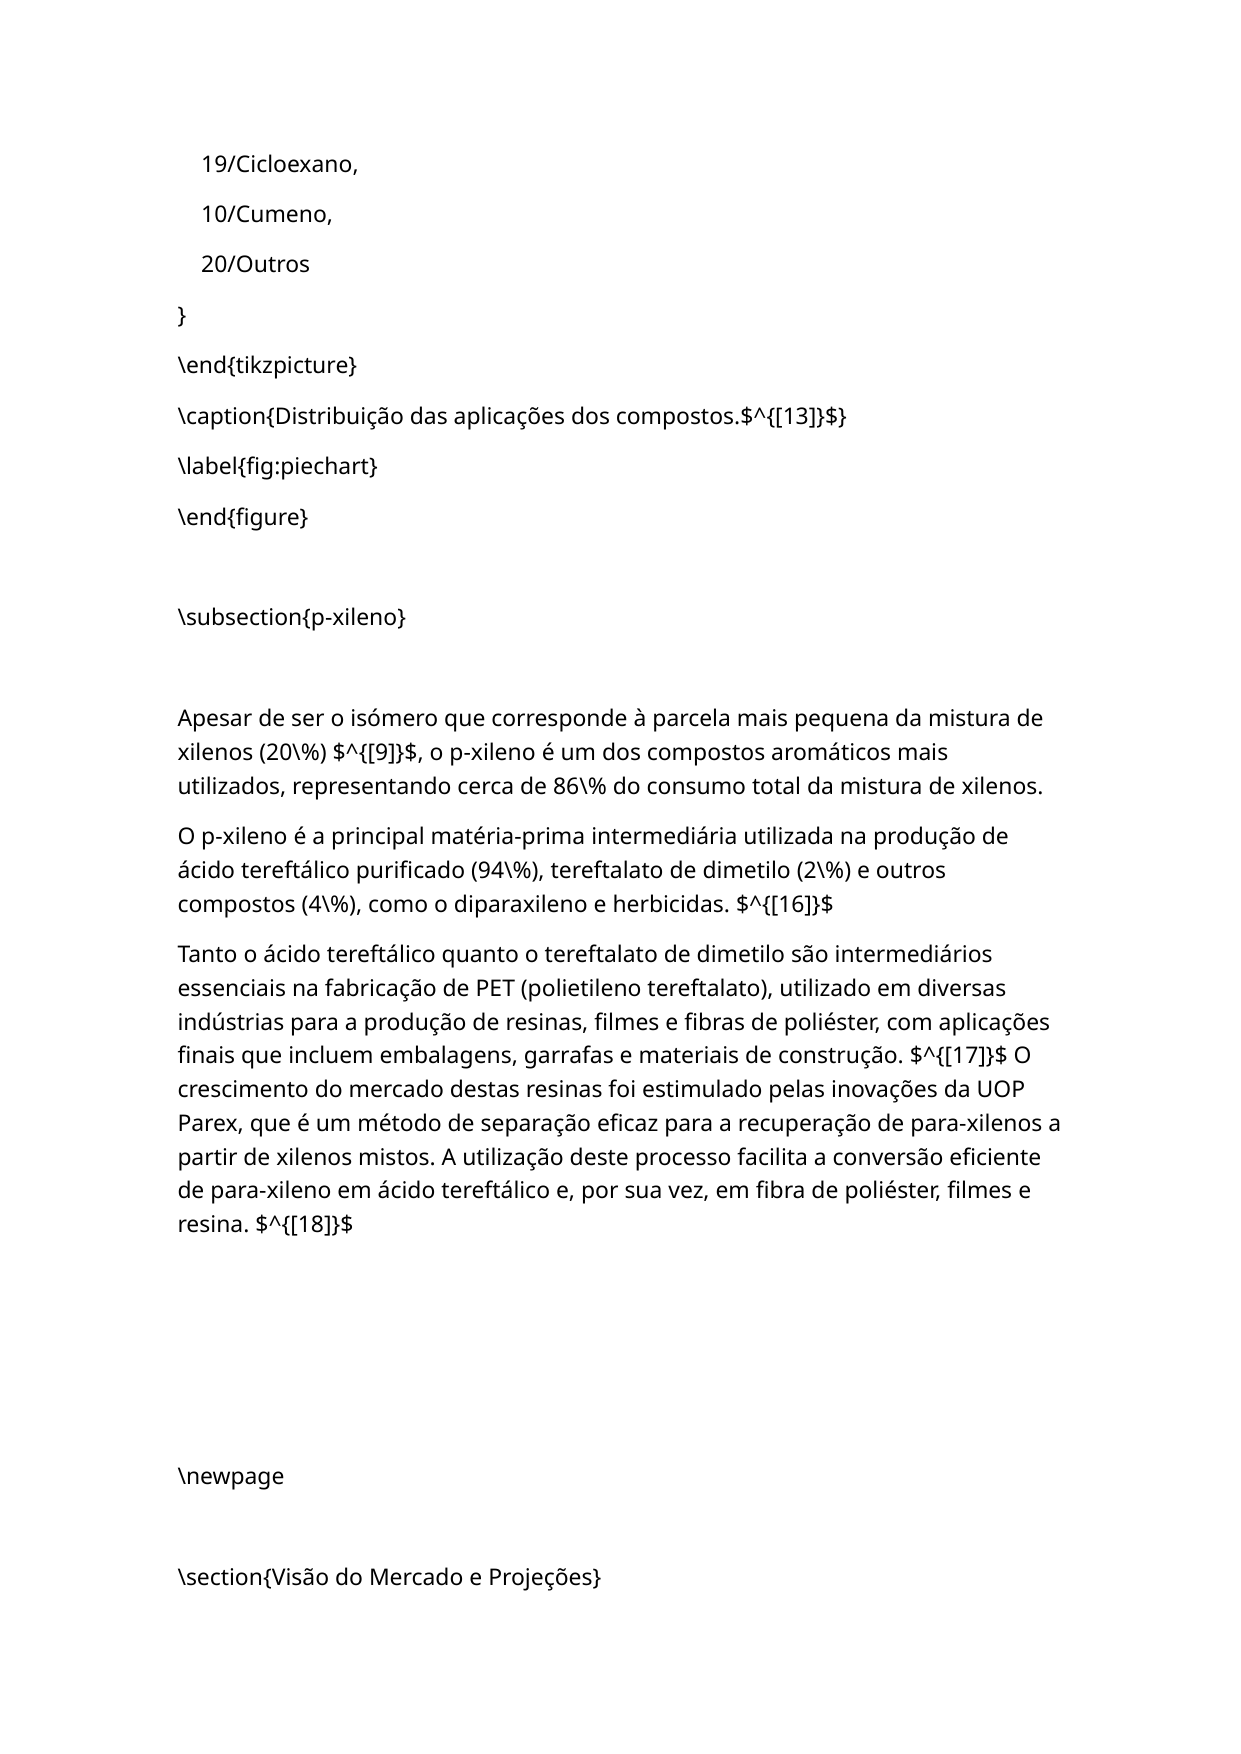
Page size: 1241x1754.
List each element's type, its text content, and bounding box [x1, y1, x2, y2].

text \subsection{p-xileno} [177, 601, 1063, 633]
text Tanto o ácido tereftálico quanto o tereftalato de dimetilo são intermediários essenciais na fabricação de PET (polietileno tereftalato), utilizado em diversas indústrias para a produção de resinas, filmes e fibras de poliéster, com aplicações finais que incluem embalagens, garrafas e materiais de construção. $^{[17]}$ O crescimento do mercado destas resinas foi estimulado pelas inovações da UOP Parex, que é um método de separação eficaz para a recuperação de para-xilenos a partir de xilenos mistos. A utilização deste processo facilita a conversão eficiente de para-xileno em ácido tereftálico e, por sua vez, em fibra de poliéster, filmes e resina. $^{[18]}$ [177, 938, 1063, 1239]
text 20/Outros [177, 248, 1063, 280]
text 19/Cicloexano, [177, 148, 1063, 179]
text Apesar de ser o isómero que corresponde à parcela mais pequena da mistura de xilenos (20\%) $^{[9]}$, o p-xileno é um dos compostos aromáticos mais utilizados, representando cerca de 86\% do consumo total da mistura de xilenos. [177, 702, 1063, 801]
text \end{figure} [177, 501, 1063, 532]
text \newpage [177, 1460, 1063, 1491]
text 10/Cumeno, [177, 198, 1063, 229]
text \section{Visão do Mercado e Projeções} [177, 1561, 1063, 1592]
text \label{fig:piechart} [177, 450, 1063, 481]
text } [177, 299, 1063, 330]
text O p-xileno é a principal matéria-prima intermediária utilizada na produção de ácido tereftálico purificado (94\%), tereftalato de dimetilo (2\%) e outros compostos (4\%), como o diparaxileno e herbicidas. $^{[16]}$ [177, 820, 1063, 919]
text \caption{Distribuição das aplicações dos compostos.$^{[13]}$} [177, 400, 1063, 431]
text \end{tikzpicture} [177, 349, 1063, 381]
